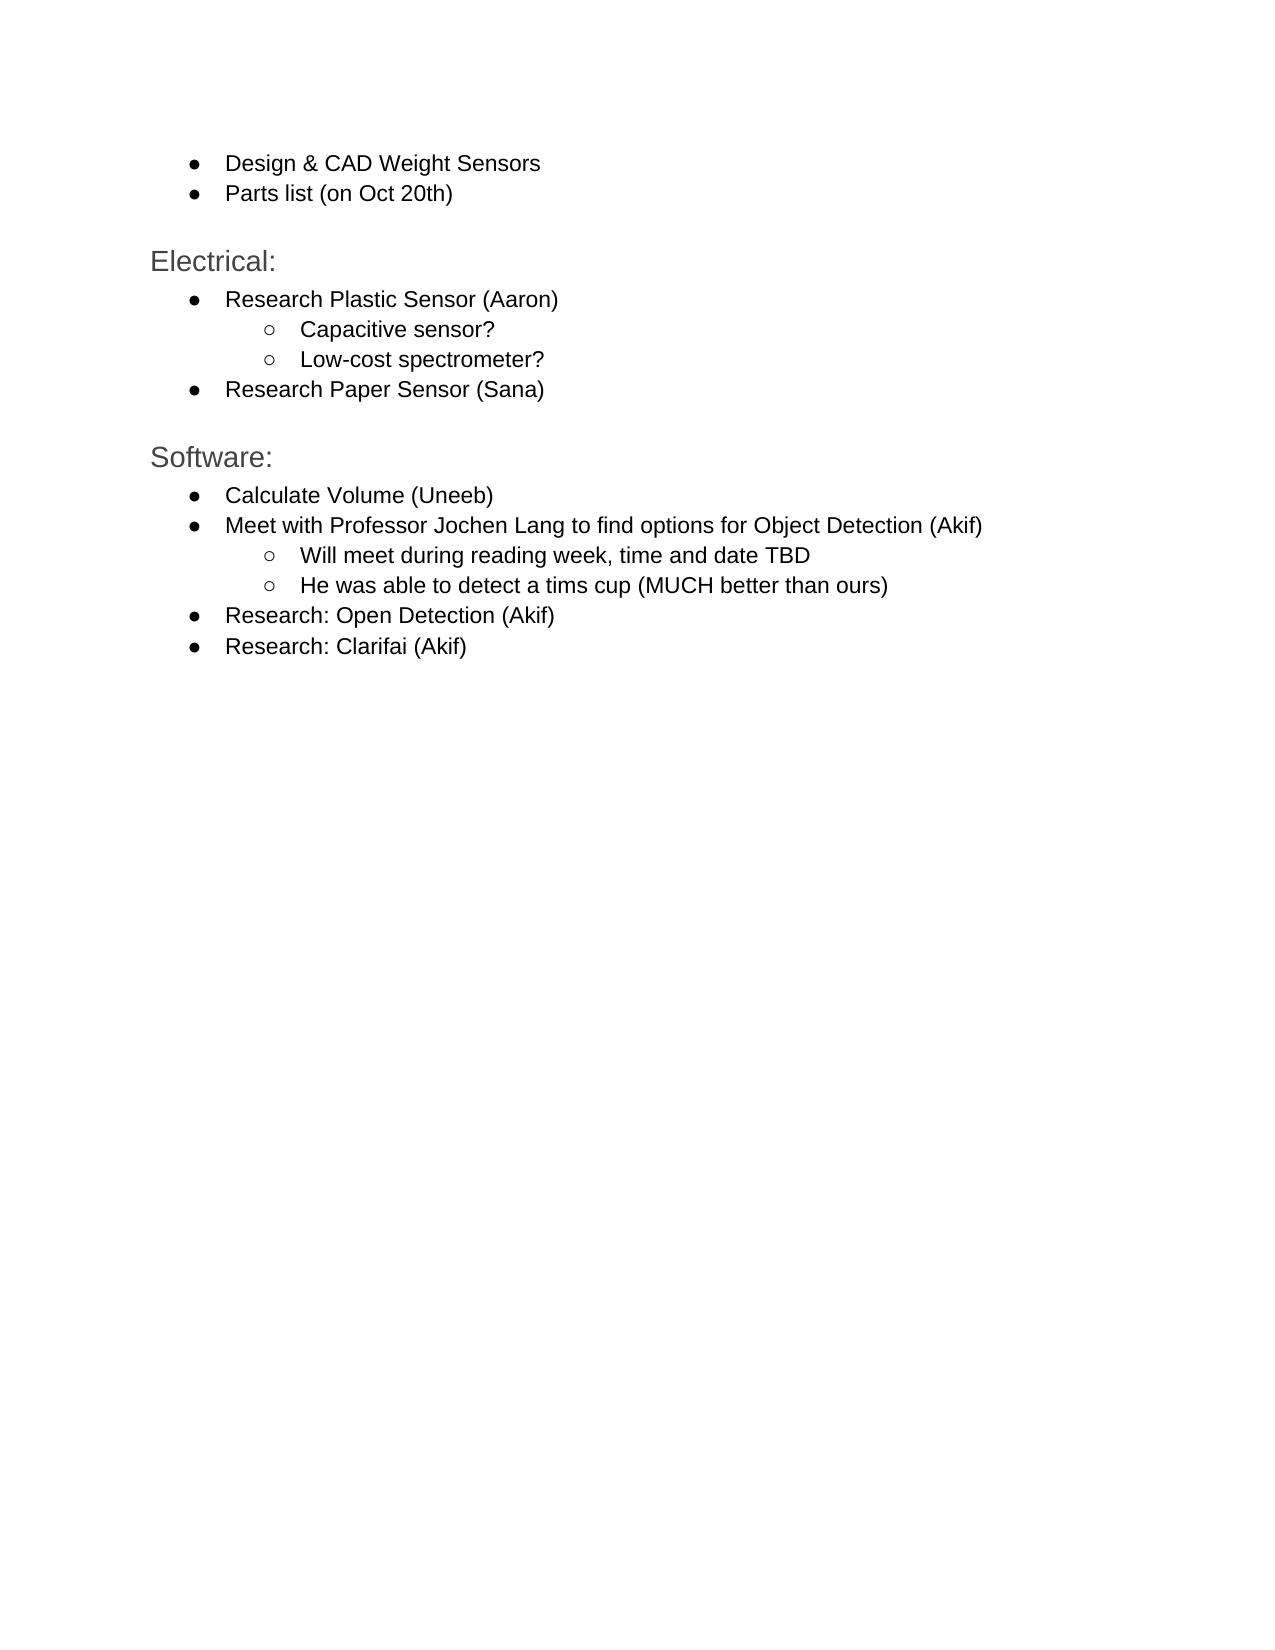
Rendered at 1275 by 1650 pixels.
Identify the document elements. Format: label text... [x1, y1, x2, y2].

list Research Paper Sensor (Sana) [187, 376, 1125, 403]
list Capacitive sensor? [262, 316, 1125, 342]
list Will meet during reading week, time and date TBD [262, 542, 1125, 568]
list Research: Open Detection (Akif) [187, 602, 1125, 629]
list Design & CAD Weight Sensors [187, 150, 1125, 176]
list Parts list (on Oct 20th) [187, 180, 1125, 207]
list Research Plastic Sensor (Aaron) [187, 286, 1125, 312]
list He was able to detect a tims cup (MUCH better than ours) [262, 572, 1125, 599]
subtitle Electrical: [150, 244, 1125, 277]
list Calculate Volume (Uneeb) [187, 482, 1125, 508]
list Low-cost spectrometer? [262, 346, 1125, 372]
list Meet with Professor Jochen Lang to find options for Object Detection (Akif) [187, 512, 1125, 538]
list Research: Clarifai (Akif) [187, 633, 1125, 659]
subtitle Software: [150, 440, 1125, 473]
